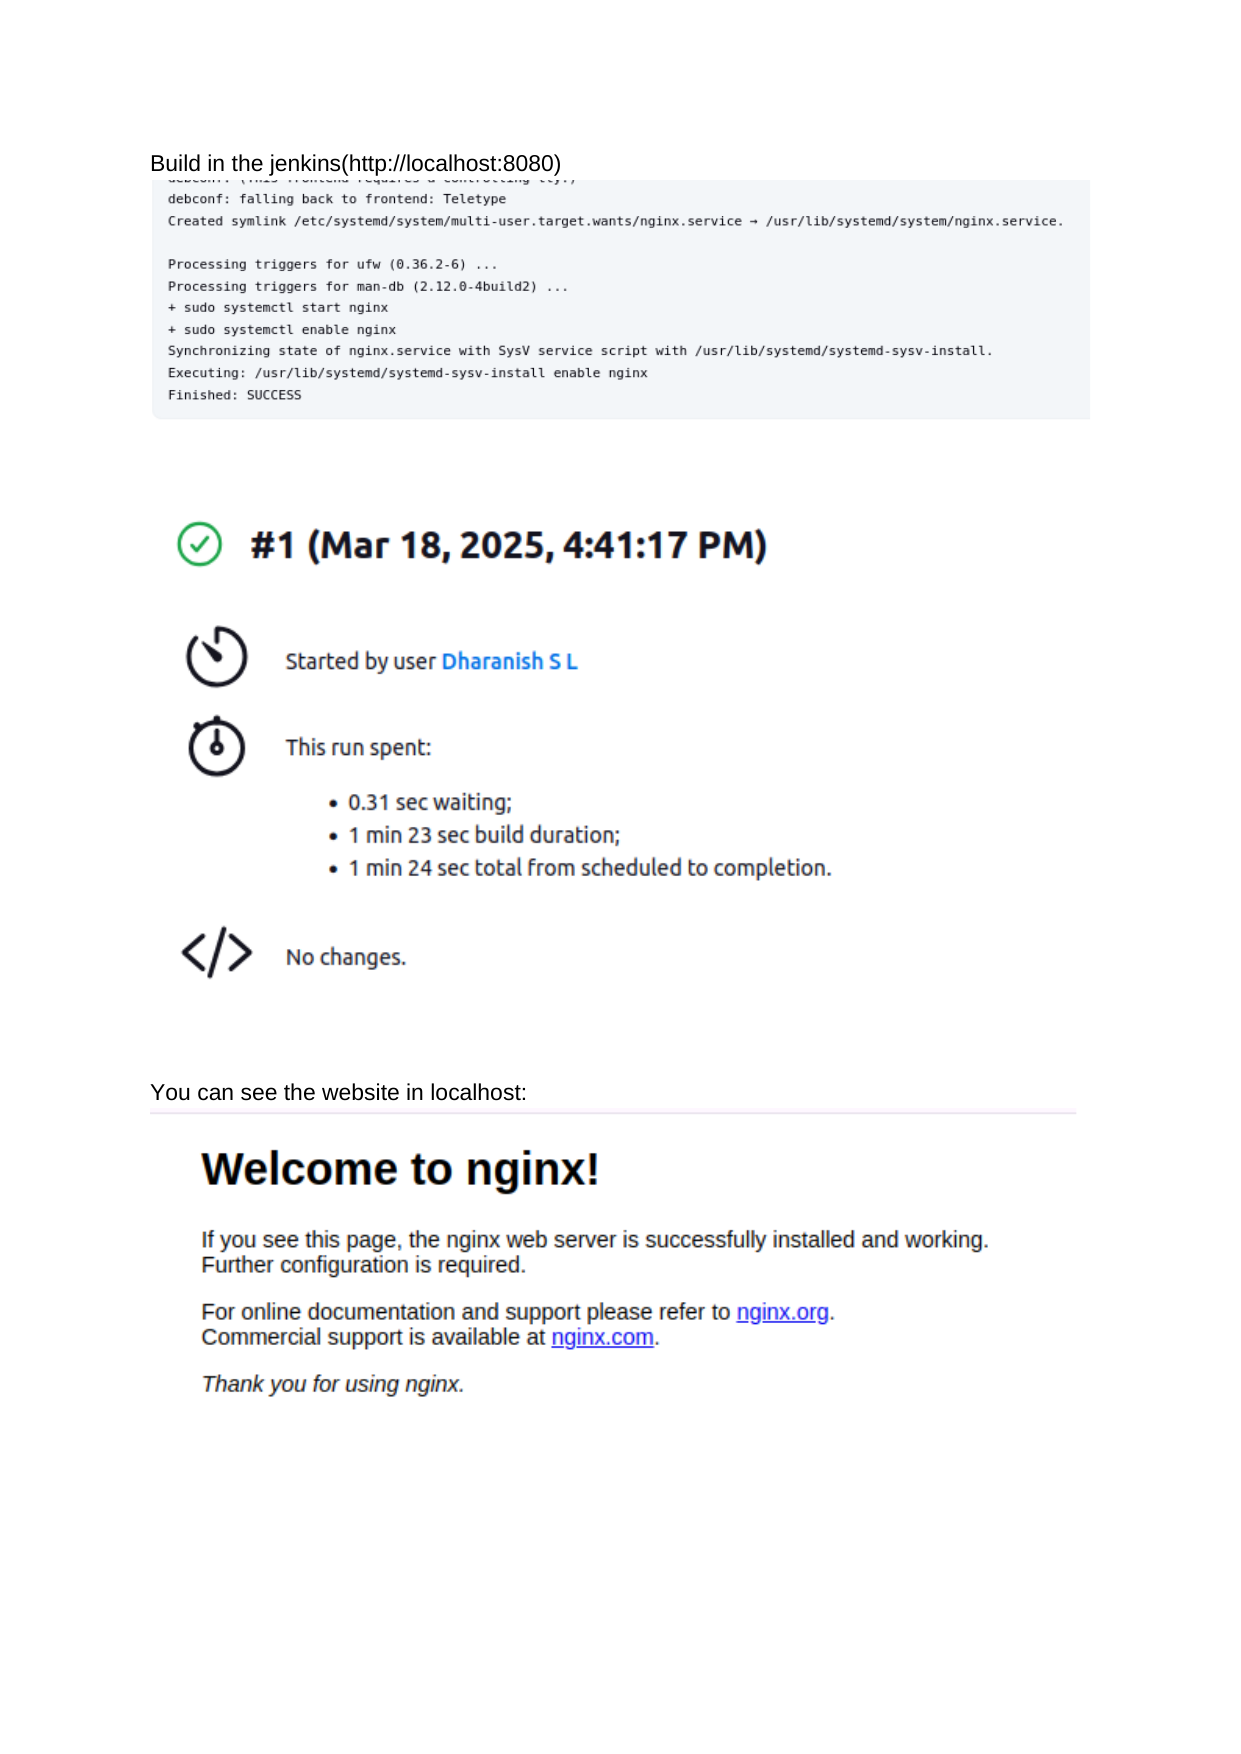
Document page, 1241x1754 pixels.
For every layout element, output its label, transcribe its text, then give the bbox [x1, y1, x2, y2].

picture [150, 488, 961, 1045]
picture [150, 1108, 1077, 1436]
text You can see the website in localhost: [150, 1078, 1090, 1105]
text Build in the jenkins(http://localhost:8080) [150, 150, 1090, 176]
picture [150, 180, 1091, 424]
